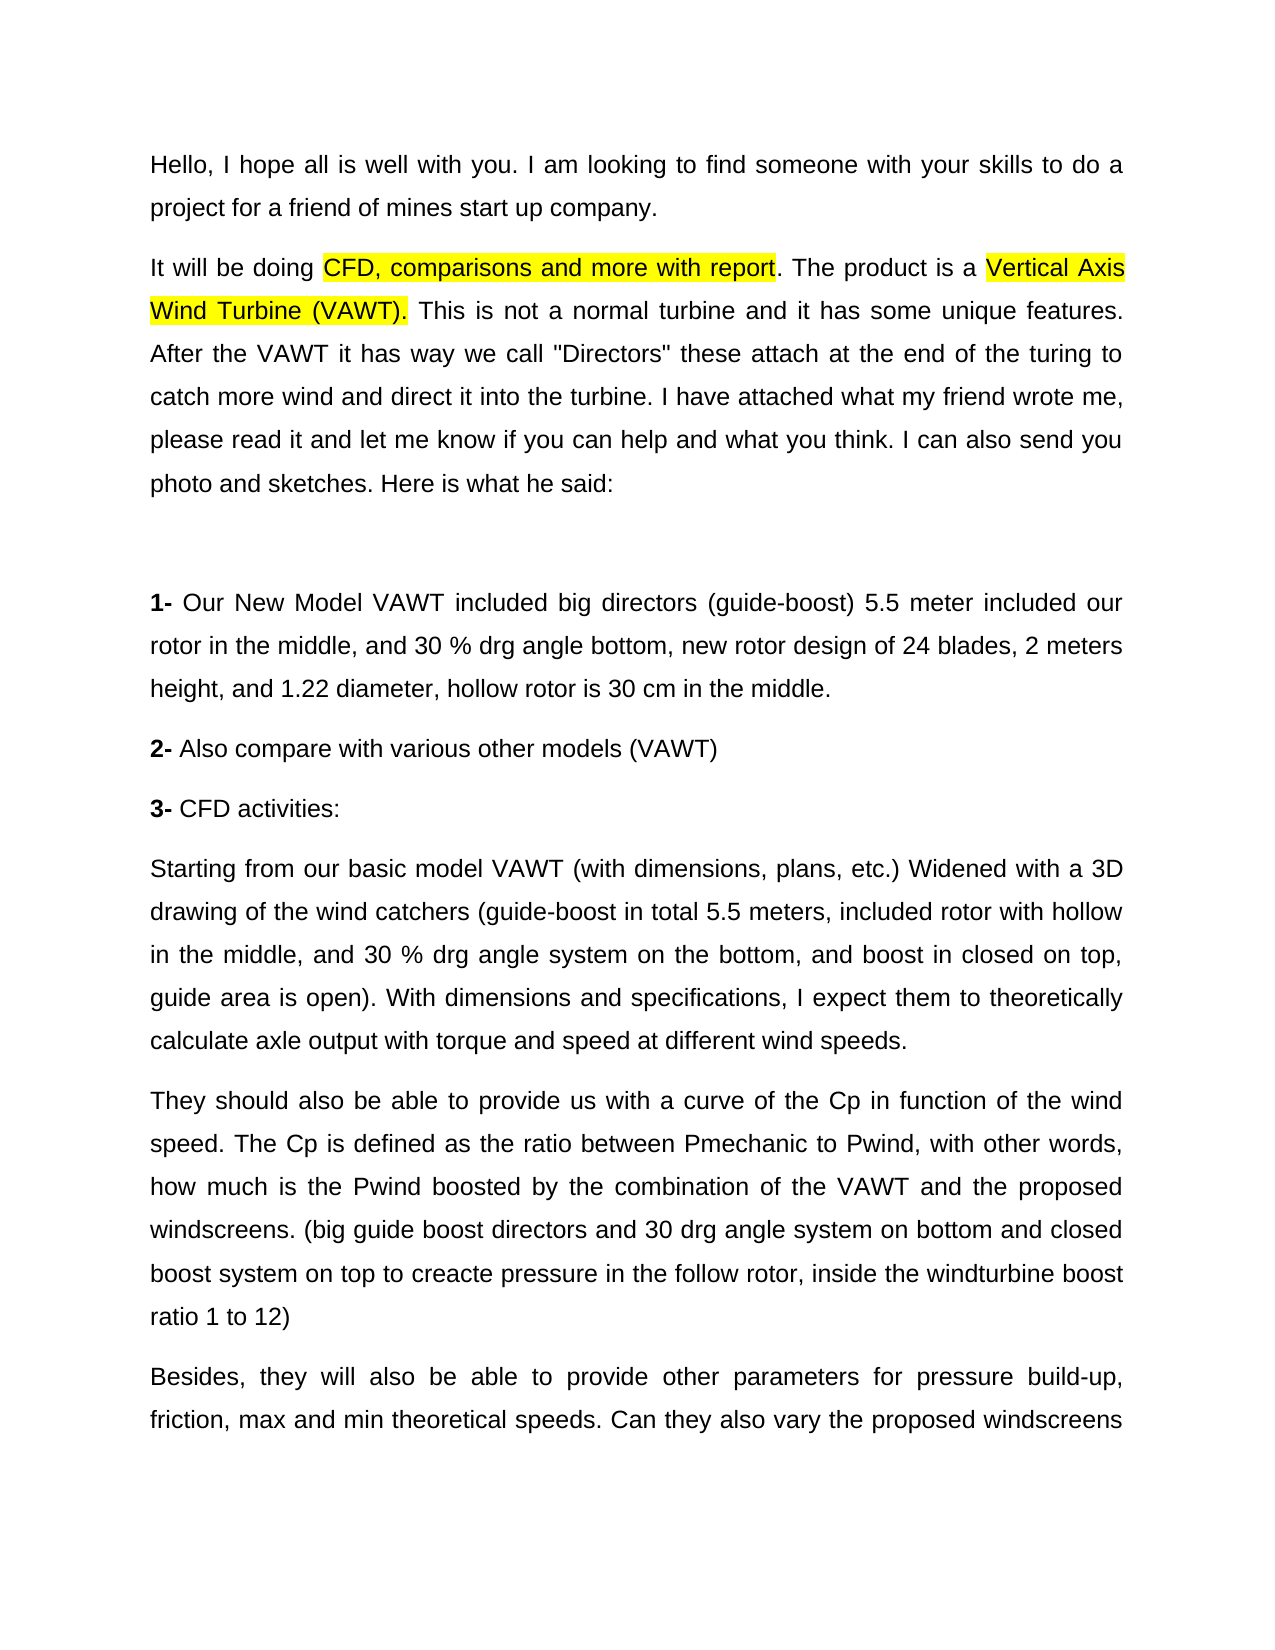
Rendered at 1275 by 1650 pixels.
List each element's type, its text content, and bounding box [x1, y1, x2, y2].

text It will be doing CFD, comparisons and more with report. The product is a Vertical Axis Wind Turbine (VAWT). This is not a normal turbine and it has some unique features. After the VAWT it has way we call "Directors" these attach at the end of the turing to catch more wind and direct it into the turbine. I have attached what my friend wrote me, please read it and let me know if you can help and what you think. I can also send you photo and sketches. Here is what he said: [150, 253, 1125, 497]
text 2- Also compare with various other models (VAWT) [150, 734, 1125, 763]
text Starting from our basic model VAWT (with dimensions, plans, etc.) Widened with a 3D drawing of the wind catchers (guide-boost in total 5.5 meters, included rotor with hollow in the middle, and 30 % drg angle system on the bottom, and boost in closed on top, guide area is open). With dimensions and specifications, I expect them to theoretically calculate axle output with torque and speed at different wind speeds. [150, 854, 1125, 1055]
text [150, 1361, 1125, 1433]
text 3- CFD activities: [150, 794, 1125, 823]
text They should also be able to provide us with a curve of the Cp in function of the wind speed. The Cp is defined as the ratio between Pmechanic to Pwind, with other words, how much is the Pwind boosted by the combination of the VAWT and the proposed windscreens. (big guide boost directors and 30 drg angle system on bottom and closed boost system on top to creacte pressure in the follow rotor, inside the windturbine boost ratio 1 to 12) [150, 1086, 1125, 1330]
text Hello, I hope all is well with you. I am looking to find someone with your skills to do a project for a friend of mines start up company. [150, 150, 1125, 222]
text 1- Our New Model VAWT included big directors (guide-boost) 5.5 meter included our rotor in the middle, and 30 % drg angle bottom, new rotor design of 24 blades, 2 meters height, and 1.22 diameter, hollow rotor is 30 cm in the middle. [150, 588, 1125, 703]
